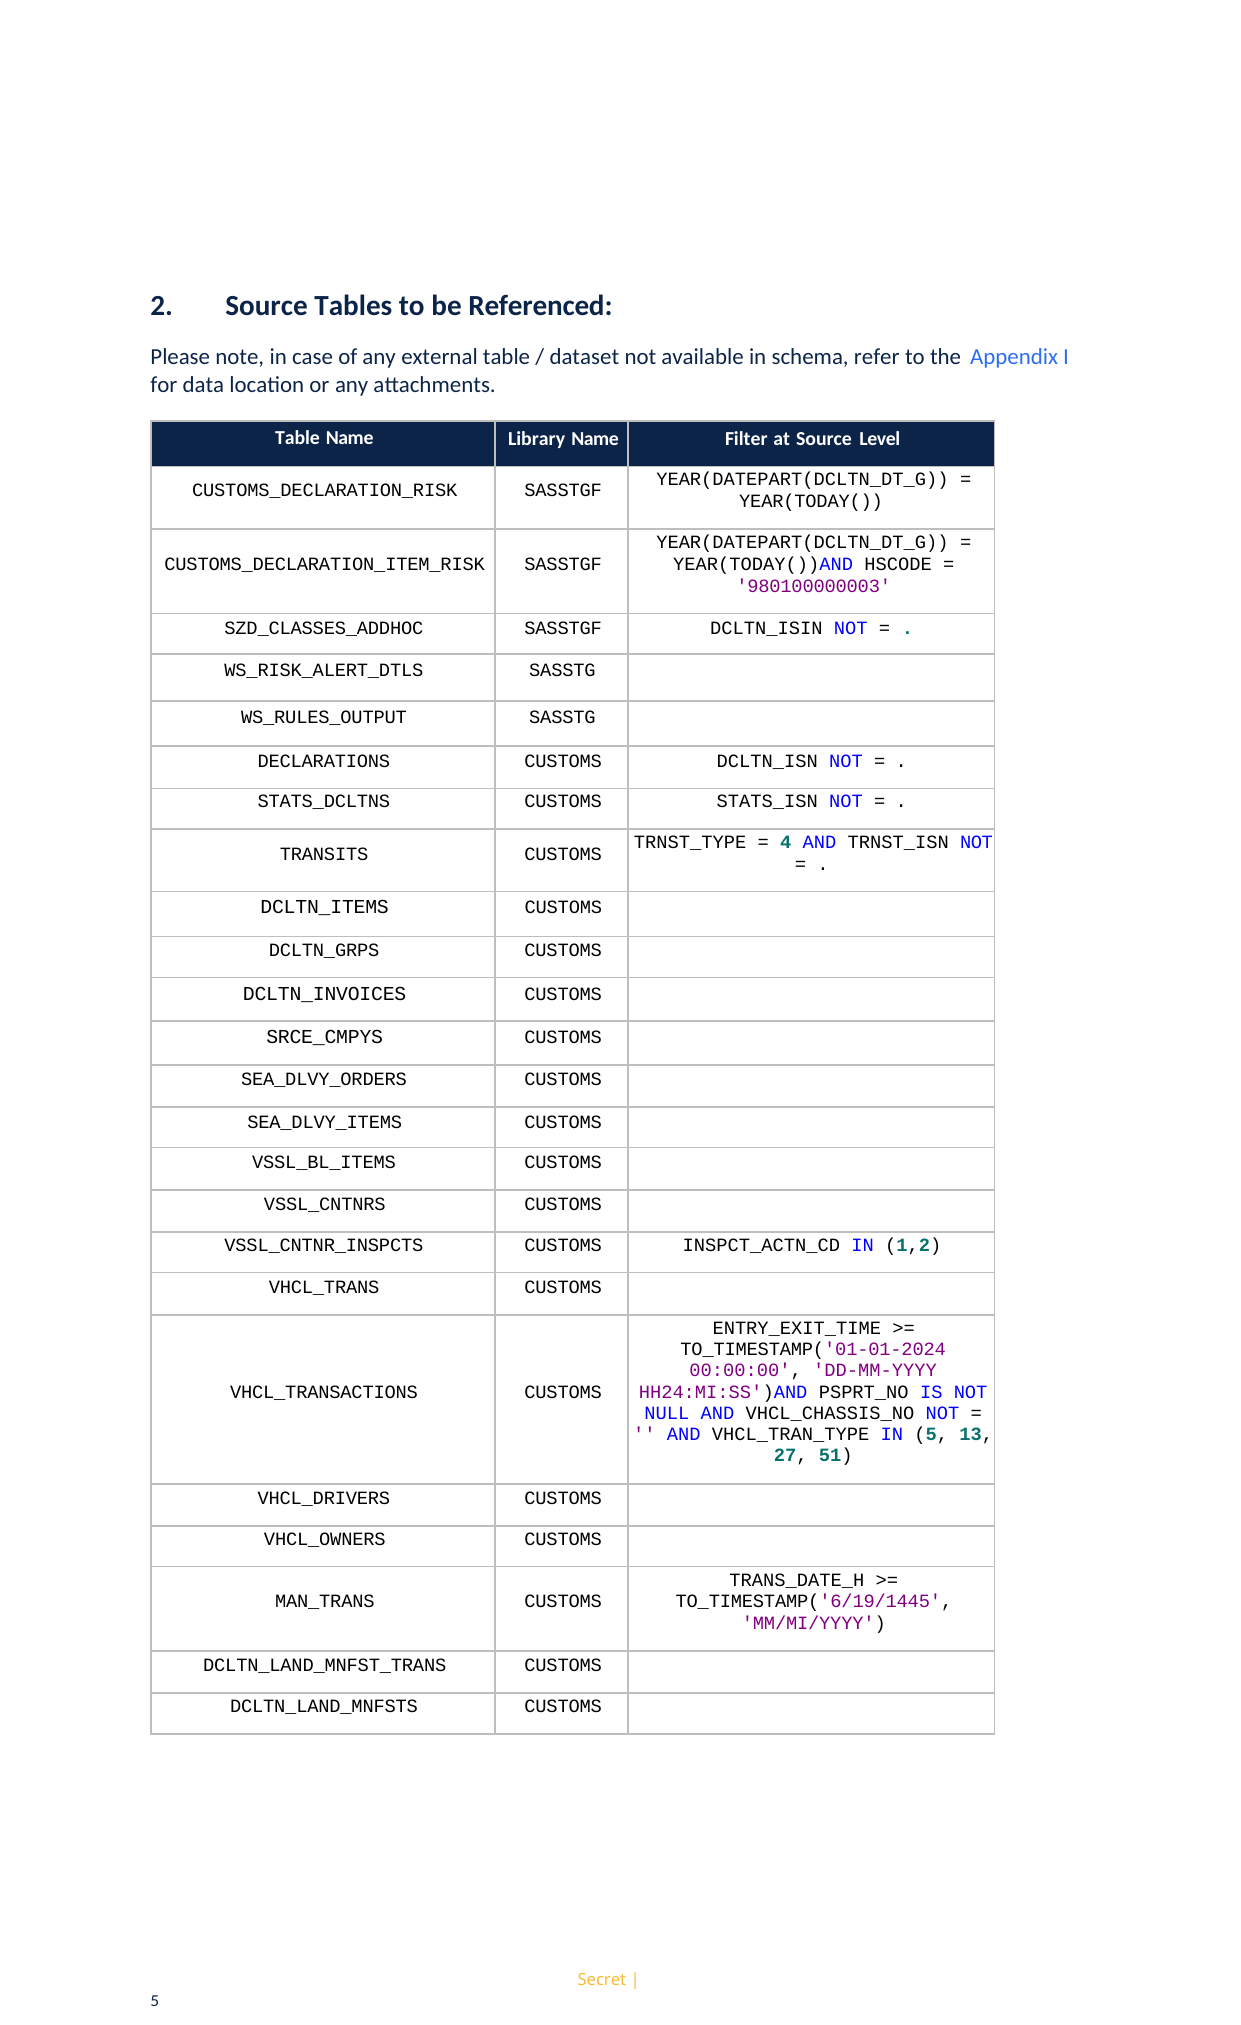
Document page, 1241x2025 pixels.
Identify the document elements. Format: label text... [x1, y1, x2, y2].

table_cell [629, 1022, 994, 1064]
table_cell CUSTOMS [496, 1022, 627, 1064]
table_cell SEA_DLVY_ITEMS [152, 1108, 494, 1147]
table_cell VHCL_TRANSACTIONS [152, 1316, 494, 1483]
table_cell MAN_TRANS [152, 1567, 494, 1650]
table_cell CUSTOMS [496, 937, 627, 976]
table_cell [629, 1148, 994, 1189]
table_cell INSPCT_ACTN_CD IN (1,2) [629, 1233, 994, 1272]
table_cell CUSTOMS [496, 892, 627, 936]
table_cell WS_RULES_OUTPUT [152, 702, 494, 745]
table_cell SEA_DLVY_ORDERS [152, 1066, 494, 1106]
table_cell [629, 1527, 994, 1566]
table_cell VHCL_DRIVERS [152, 1485, 494, 1525]
table_cell CUSTOMS [496, 1652, 627, 1692]
table_cell [629, 655, 994, 700]
table_cell VSSL_CNTNR_INSPCTS [152, 1233, 494, 1272]
table_cell CUSTOMS_DECLARATION_ITEM_RISK [152, 530, 494, 612]
table_cell DCLTN_LAND_MNFST_TRANS [152, 1652, 494, 1692]
table_cell SASSTGF [496, 614, 627, 653]
table_cell CUSTOMS [496, 1567, 627, 1650]
table_cell CUSTOMS [496, 1485, 627, 1525]
table_cell [629, 1652, 994, 1692]
table_cell DCLTN_LAND_MNFSTS [152, 1694, 494, 1733]
table_cell CUSTOMS [496, 1148, 627, 1189]
table_cell [629, 1694, 994, 1733]
table_cell DCLTN_INVOICES [152, 978, 494, 1020]
text Please note, in case of any external table / dataset not available in schema, refer to the Appendix I for data location or any attachments. [150, 342, 1087, 398]
subtitle Source Tables to be Referenced: [150, 287, 1166, 322]
table_cell CUSTOMS [496, 978, 627, 1020]
table_cell VHCL_TRANS [152, 1273, 494, 1314]
table_cell CUSTOMS_DECLARATION_RISK [152, 467, 494, 528]
table_cell VHCL_OWNERS [152, 1527, 494, 1566]
table_cell SASSTG [496, 655, 627, 700]
table_cell TRANSITS [152, 830, 494, 891]
table_cell ENTRY_EXIT_TIME >= TO_TIMESTAMP('01-01-2024 00:00:00', 'DD-MM-YYYY HH24:MI:SS')AND PSPRT_NO IS NOT NULL AND VHCL_CHASSIS_NO NOT = '' AND VHCL_TRAN_TYPE IN (5, 13, 27, 51) [629, 1316, 994, 1483]
table_cell [629, 1066, 994, 1106]
table_cell CUSTOMS [496, 1273, 627, 1314]
table_cell [629, 937, 994, 976]
table_header Library Name [496, 422, 627, 466]
table_cell [629, 892, 994, 936]
table_cell CUSTOMS [496, 1108, 627, 1147]
table_cell SASSTG [496, 702, 627, 745]
table_cell DCLTN_ITEMS [152, 892, 494, 936]
table_cell TRANS_DATE_H >= TO_TIMESTAMP('6/19/1445', 'MM/MI/YYYY') [629, 1567, 994, 1650]
table_cell DECLARATIONS [152, 747, 494, 787]
table_cell SASSTGF [496, 467, 627, 528]
table_cell [629, 1273, 994, 1314]
table_cell SZD_CLASSES_ADDHOC [152, 614, 494, 653]
table_cell DCLTN_ISN NOT = . [629, 747, 994, 787]
table_cell WS_RISK_ALERT_DTLS [152, 655, 494, 700]
table_cell SRCE_CMPYS [152, 1022, 494, 1064]
table_cell VSSL_BL_ITEMS [152, 1148, 494, 1189]
table_cell CUSTOMS [496, 1527, 627, 1566]
table_cell [629, 1191, 994, 1231]
table_cell CUSTOMS [496, 747, 627, 787]
table_cell CUSTOMS [496, 1066, 627, 1106]
table_cell CUSTOMS [496, 1694, 627, 1733]
table_cell CUSTOMS [496, 1191, 627, 1231]
table_cell [629, 702, 994, 745]
table_cell [629, 1485, 994, 1525]
table_cell CUSTOMS [496, 1233, 627, 1272]
table_header Table Name [152, 422, 494, 466]
table_cell CUSTOMS [496, 789, 627, 828]
table_cell [629, 978, 994, 1020]
table_cell DCLTN_GRPS [152, 937, 494, 976]
table_cell [629, 1108, 994, 1147]
table_cell CUSTOMS [496, 830, 627, 891]
table_header Filter at Source Level [629, 422, 994, 466]
table_cell DCLTN_ISIN NOT = . [629, 614, 994, 653]
table_cell VSSL_CNTNRS [152, 1191, 494, 1231]
table_cell CUSTOMS [496, 1316, 627, 1483]
table_cell TRNST_TYPE = 4 AND TRNST_ISN NOT = . [629, 830, 994, 891]
table_cell YEAR(DATEPART(DCLTN_DT_G)) = YEAR(TODAY())AND HSCODE = '980100000003' [629, 530, 994, 612]
table_cell SASSTGF [496, 530, 627, 612]
table_cell STATS_ISN NOT = . [629, 789, 994, 828]
table_cell YEAR(DATEPART(DCLTN_DT_G)) = YEAR(TODAY()) [629, 467, 994, 528]
table_cell STATS_DCLTNS [152, 789, 494, 828]
